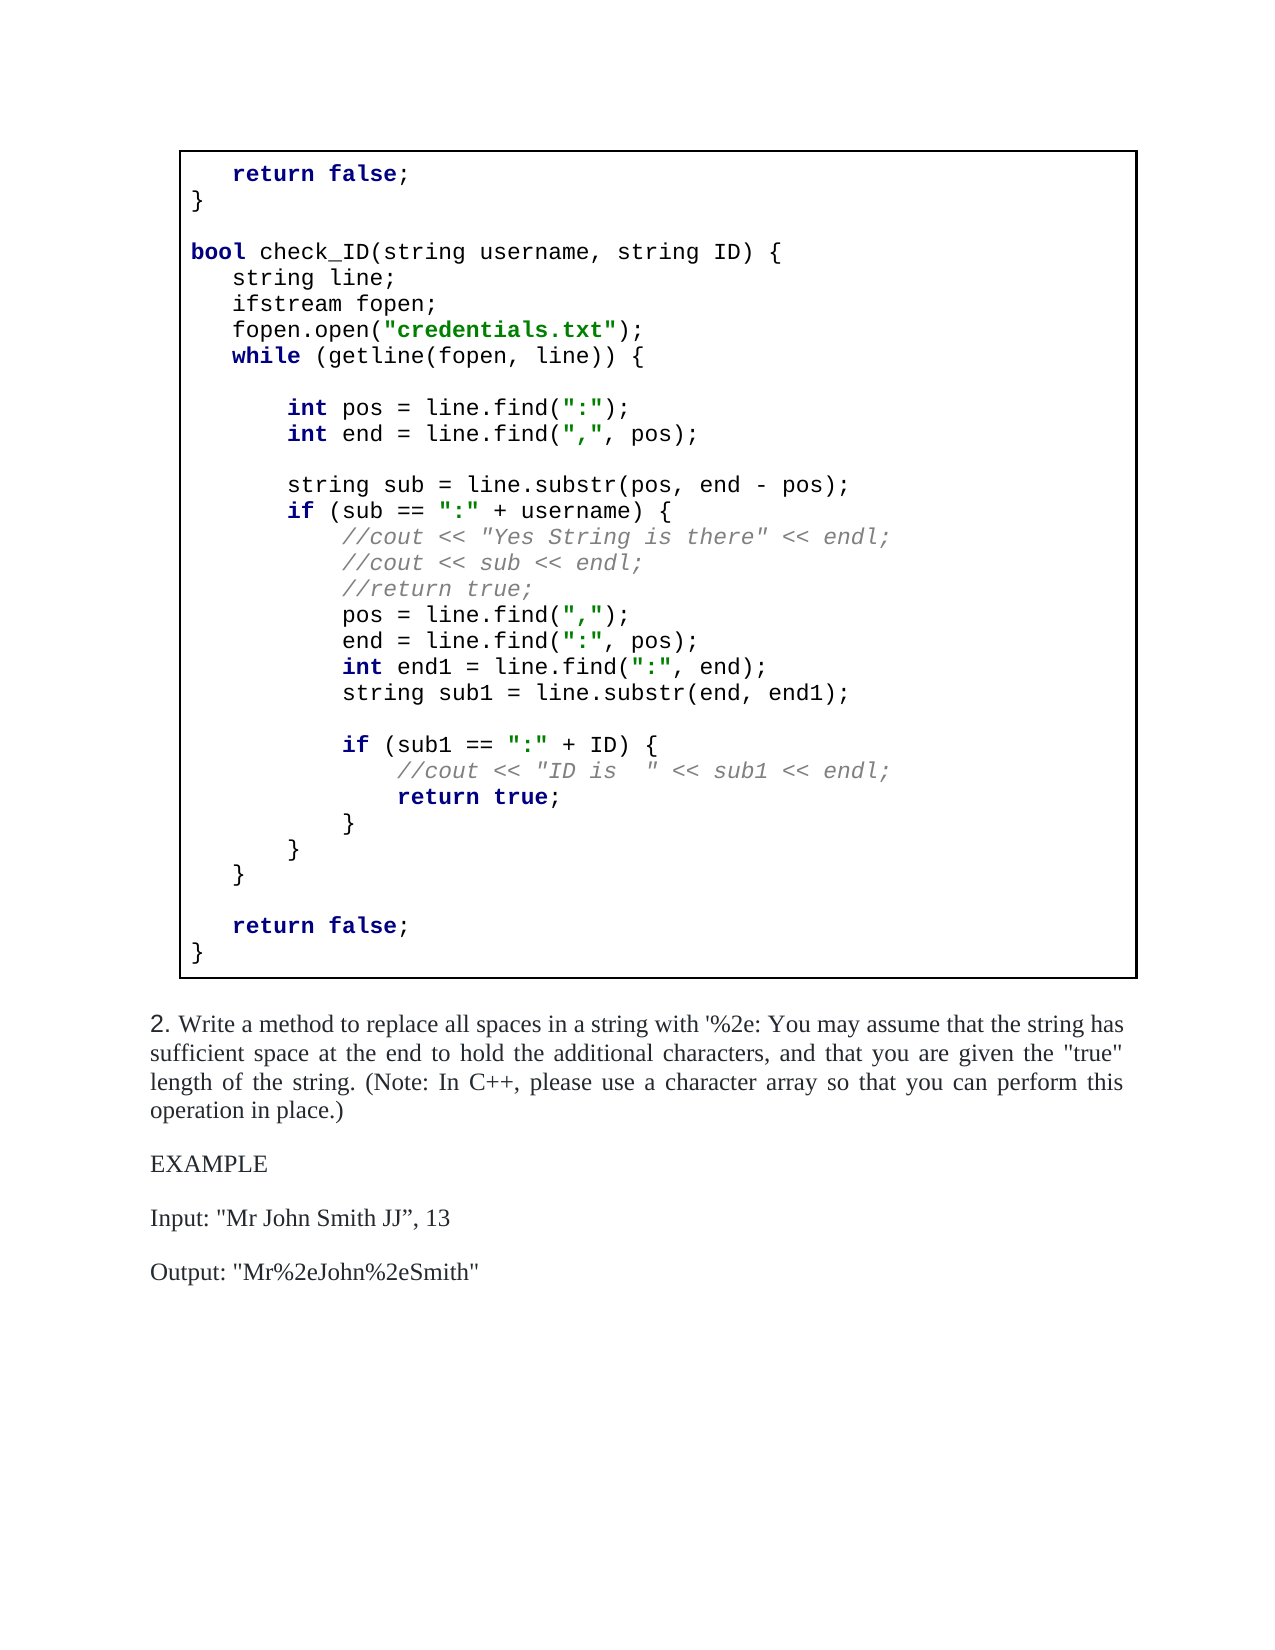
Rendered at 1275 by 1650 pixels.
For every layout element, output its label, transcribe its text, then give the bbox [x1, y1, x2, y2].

text 2. Write a method to replace all spaces in a string with '%2e: You may assume that the string has sufficient space at the end to hold the additional characters, and that you are given the "true" length of the string. (Note: In C++, please use a character array so that you can perform this operation in place.) [150, 1009, 1125, 1124]
text Input: "Mr John Smith JJ”, 13 [150, 1203, 1125, 1232]
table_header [181, 152, 1135, 977]
text EXAMPLE [150, 1149, 1125, 1178]
text Output: "Mr%2eJohn%2eSmith" [150, 1257, 1125, 1286]
